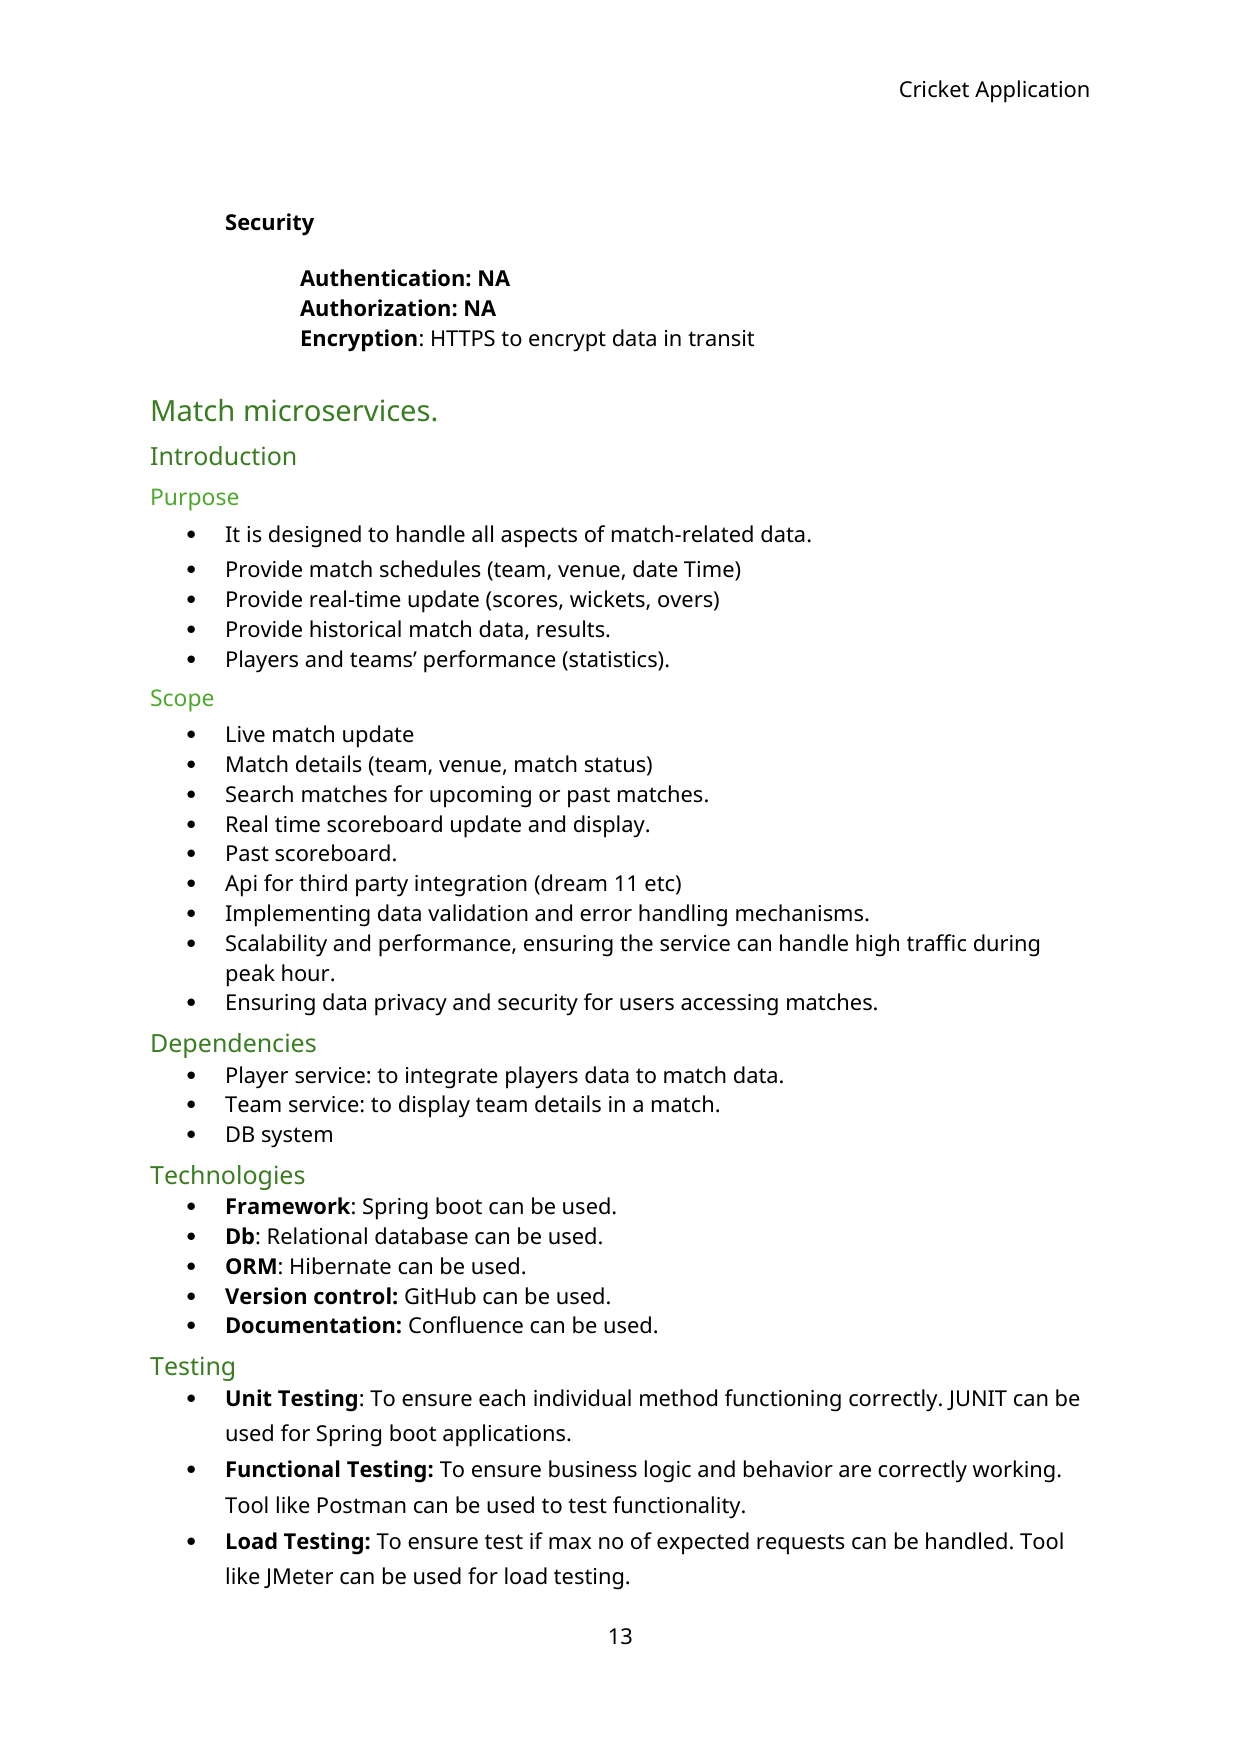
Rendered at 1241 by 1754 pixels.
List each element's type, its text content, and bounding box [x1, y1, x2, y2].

subtitle Technologies [150, 1157, 1090, 1191]
text Security [150, 207, 1090, 236]
list Search matches for upcoming or past matches. [187, 779, 1090, 809]
list Unit Testing: To ensure each individual method functioning correctly. JUNIT can be used for Spring boot applications. [187, 1383, 1090, 1448]
list Match details (team, venue, match status) [187, 749, 1090, 779]
text Authentication: NA [225, 263, 1090, 293]
list Version control: GitHub can be used. [187, 1281, 1090, 1311]
subtitle Match microservices. [150, 391, 1090, 430]
subtitle Scope [150, 682, 1090, 713]
list DB system [187, 1119, 1090, 1149]
text Authorization: NA [225, 293, 1090, 323]
list Past scoreboard. [187, 838, 1090, 868]
subtitle Introduction [150, 439, 1090, 473]
list Api for third party integration (dream 11 etc) [187, 868, 1090, 898]
list It is designed to handle all aspects of match-related data. [187, 518, 1090, 548]
list Players and teams’ performance (statistics). [187, 644, 1090, 673]
subtitle Purpose [150, 481, 1090, 512]
text Encryption: HTTPS to encrypt data in transit [225, 323, 1090, 352]
list Scalability and performance, ensuring the service can handle high traffic during peak hour. [187, 928, 1090, 987]
subtitle Testing [150, 1349, 1090, 1383]
list Provide match schedules (team, venue, date Time) [187, 554, 1090, 584]
list Ensuring data privacy and security for users accessing matches. [187, 987, 1090, 1017]
list ORM: Hibernate can be used. [187, 1251, 1090, 1281]
list Implementing data validation and error handling mechanisms. [187, 898, 1090, 928]
list Provide real-time update (scores, wickets, overs) [187, 584, 1090, 614]
list Functional Testing: To ensure business logic and behavior are correctly working. Tool like Postman can be used to test functionality. [187, 1454, 1090, 1520]
list Provide historical match data, results. [187, 614, 1090, 644]
list Team service: to display team details in a match. [187, 1089, 1090, 1119]
list Documentation: Confluence can be used. [187, 1311, 1090, 1340]
list Framework: Spring boot can be used. [187, 1191, 1090, 1221]
subtitle Dependencies [150, 1026, 1090, 1059]
list Real time scoreboard update and display. [187, 809, 1090, 838]
list Load Testing: To ensure test if max no of expected requests can be handled. Tool like JMeter can be used for load testing. [187, 1526, 1090, 1591]
list Db: Relational database can be used. [187, 1221, 1090, 1251]
list Player service: to integrate players data to match data. [187, 1059, 1090, 1089]
list Live match update [187, 719, 1090, 749]
